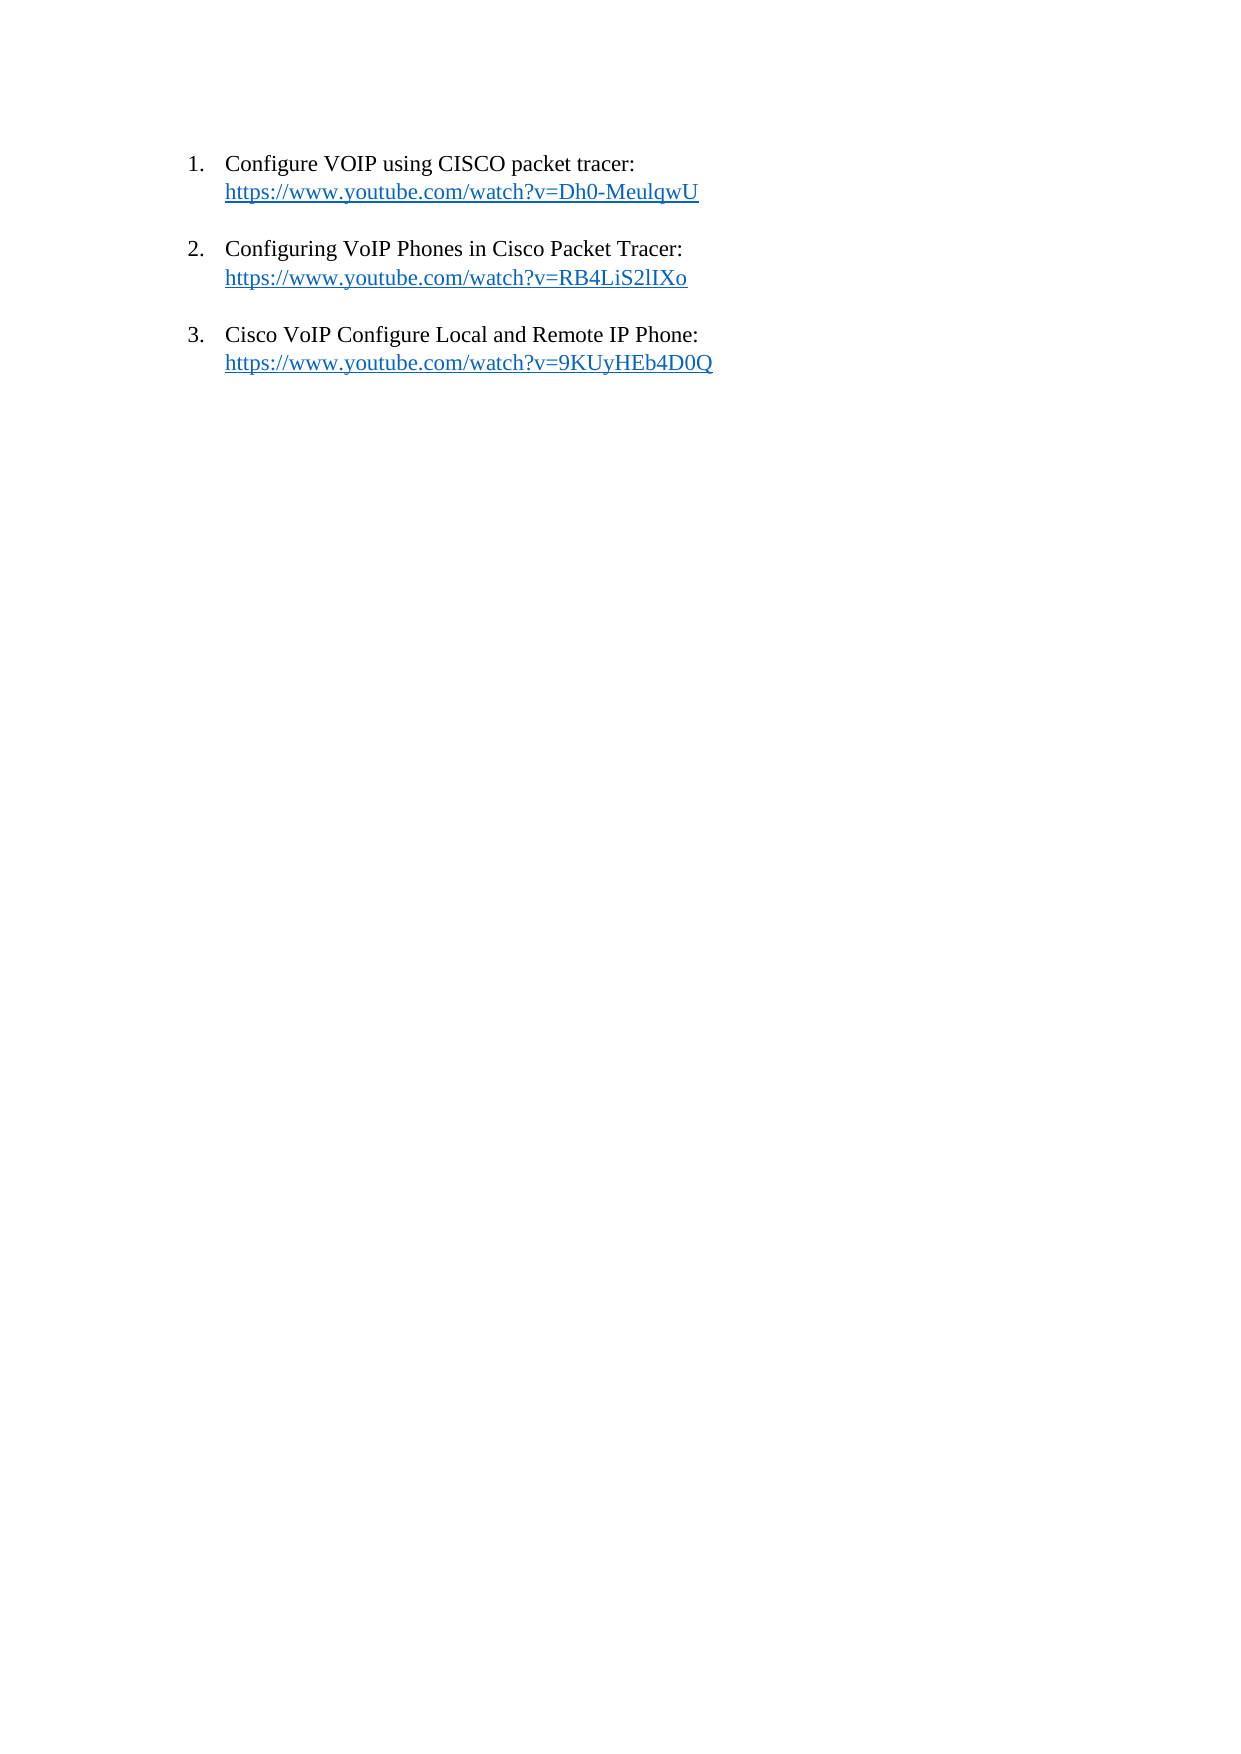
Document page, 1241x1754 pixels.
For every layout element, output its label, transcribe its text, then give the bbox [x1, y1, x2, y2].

list Configure VOIP using CISCO packet tracer: [187, 150, 1090, 176]
list https://www.youtube.com/watch?v=RB4LiS2lIXo [225, 264, 1090, 290]
list Configuring VoIP Phones in Cisco Packet Tracer: [187, 235, 1090, 262]
list https://www.youtube.com/watch?v=9KUyHEb4D0Q [225, 349, 1090, 375]
list https://www.youtube.com/watch?v=Dh0-MeulqwU [225, 178, 1090, 205]
list Cisco VoIP Configure Local and Remote IP Phone: [187, 321, 1090, 347]
